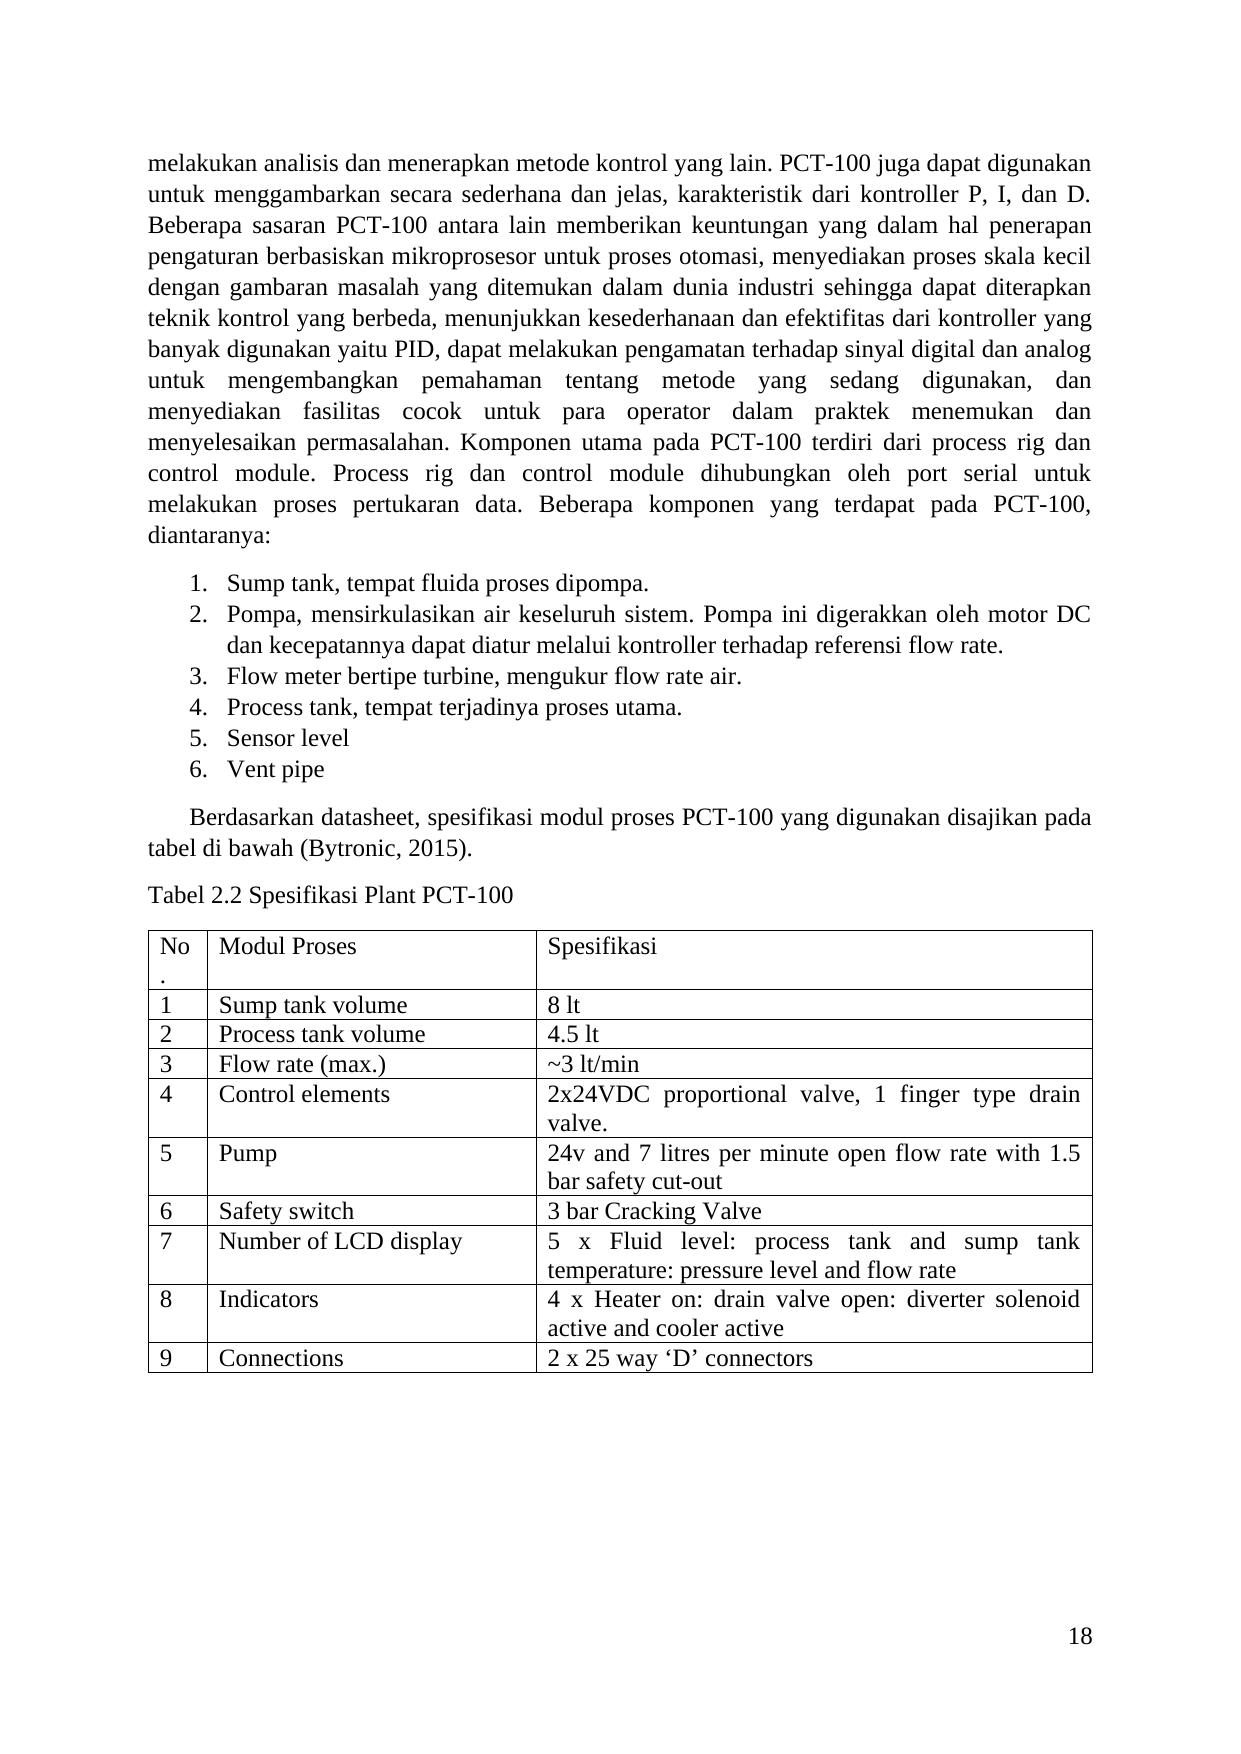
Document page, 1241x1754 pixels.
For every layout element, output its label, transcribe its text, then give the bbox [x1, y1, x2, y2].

table_cell 2 [149, 1020, 207, 1048]
list Vent pipe [189, 754, 1092, 783]
table_cell Connections [208, 1343, 536, 1372]
table_cell 6 [149, 1196, 207, 1225]
table_cell ~3 lt/min [537, 1049, 1092, 1078]
table_cell 3 [149, 1049, 207, 1078]
table_cell Indicators [208, 1285, 536, 1342]
table_cell Sump tank volume [208, 990, 536, 1018]
table_cell 5 x Fluid level: process tank and sump tank temperature: pressure level and flow rate [537, 1226, 1092, 1283]
list Pompa, mensirkulasikan air keseluruh sistem. Pompa ini digerakkan oleh motor DC dan kecepatannya dapat diatur melalui kontroller terhadap referensi flow rate. [189, 599, 1092, 659]
list Sensor level [189, 723, 1092, 752]
table_cell Control elements [208, 1079, 536, 1137]
table_header No. [149, 931, 207, 989]
table_cell 2 x 25 way ‘D’ connectors [537, 1343, 1092, 1372]
table_cell 7 [149, 1226, 207, 1283]
table_cell Flow rate (max.) [208, 1049, 536, 1078]
table_cell 2x24VDC proportional valve, 1 finger type drain valve. [537, 1079, 1092, 1137]
text Berdasarkan datasheet, spesifikasi modul proses PCT-100 yang digunakan disajikan pada tabel di bawah . [148, 802, 1092, 862]
table_cell Pump [208, 1138, 536, 1195]
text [148, 148, 1092, 549]
table_cell 5 [149, 1138, 207, 1195]
table_cell 3 bar Cracking Valve [537, 1196, 1092, 1225]
table_cell 24v and 7 litres per minute open flow rate with 1.5 bar safety cut-out [537, 1138, 1092, 1195]
table_cell 8 lt [537, 990, 1092, 1018]
table_cell 4 [149, 1079, 207, 1137]
table_cell 9 [149, 1343, 207, 1372]
table_header Modul Proses [208, 931, 536, 989]
list Sump tank, tempat fluida proses dipompa. [189, 568, 1092, 597]
table_cell Safety switch [208, 1196, 536, 1225]
list Flow meter bertipe turbine, mengukur flow rate air. [189, 661, 1092, 690]
table_cell 4 x Heater on: drain valve open: diverter solenoid active and cooler active [537, 1285, 1092, 1342]
table_cell Process tank volume [208, 1020, 536, 1048]
table_cell 4.5 lt [537, 1020, 1092, 1048]
table_header Spesifikasi [537, 931, 1092, 989]
table_cell 8 [149, 1285, 207, 1342]
table_cell 1 [149, 990, 207, 1018]
text Tabel 2.2 Spesifikasi Plant PCT-100 [148, 881, 1092, 909]
table_cell Number of LCD display [208, 1226, 536, 1283]
list Process tank, tempat terjadinya proses utama. [189, 692, 1092, 721]
